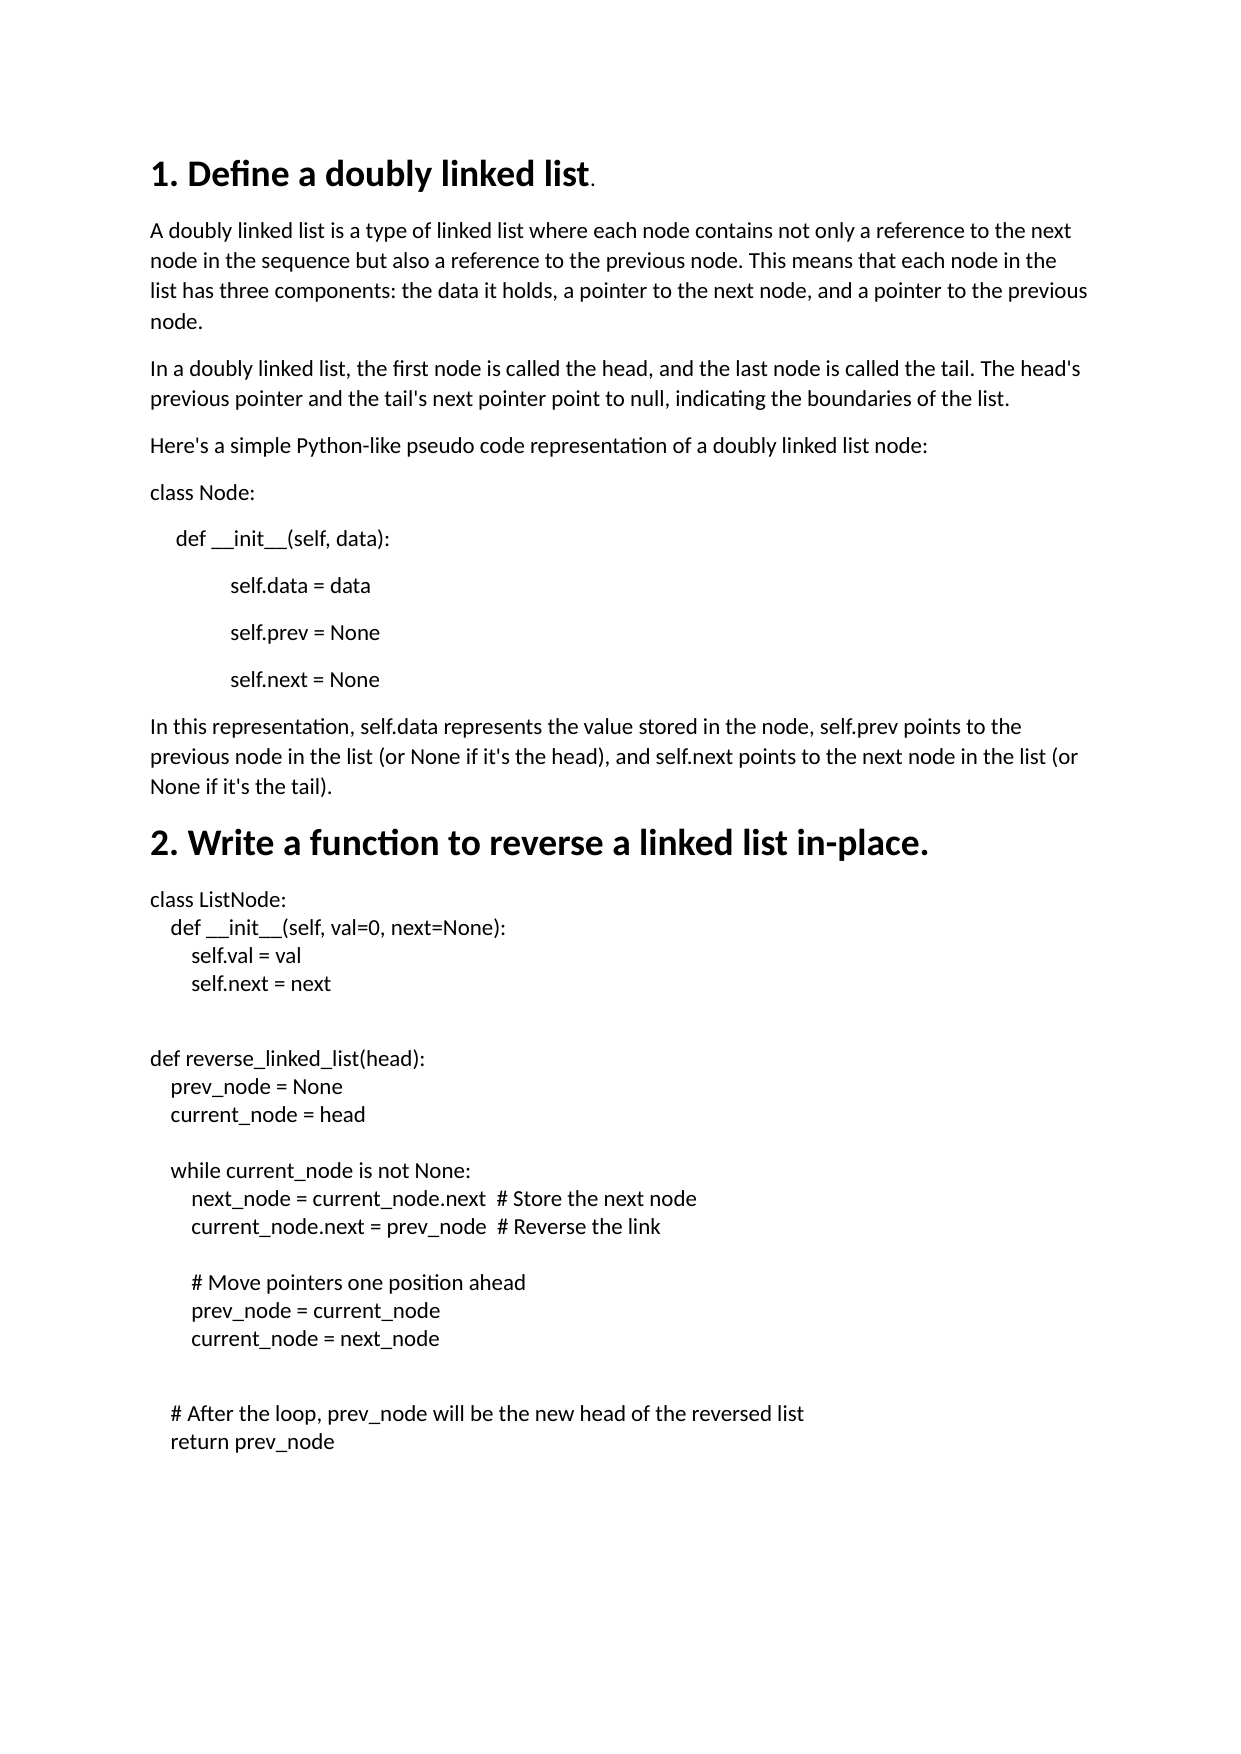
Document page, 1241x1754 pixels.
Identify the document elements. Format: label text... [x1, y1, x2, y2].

text current_node = head [150, 1100, 1090, 1128]
text 1. Define a doubly linked list. [150, 150, 1090, 196]
text return prev_node [150, 1427, 1090, 1456]
text class ListNode: [150, 885, 1090, 913]
text # After the loop, prev_node will be the new head of the reversed list [150, 1399, 1090, 1427]
text 2. Write a function to reverse a linked list in-place. [150, 819, 1090, 865]
text self.data = data [150, 571, 1090, 599]
text self.next = next [150, 969, 1090, 997]
text prev_node = current_node [150, 1297, 1090, 1324]
text def __init__(self, val=0, next=None): [150, 913, 1090, 941]
text next_node = current_node.next # Store the next node [150, 1184, 1090, 1212]
text class Node: [150, 478, 1090, 506]
text current_node = next_node [150, 1324, 1090, 1353]
text while current_node is not None: [150, 1156, 1090, 1184]
text self.prev = None [150, 618, 1090, 646]
text # Move pointers one position ahead [150, 1268, 1090, 1297]
text prev_node = None [150, 1072, 1090, 1100]
text In this representation, self.data represents the value stored in the node, self.prev points to the previous node in the list (or None if it's the head), and self.next points to the next node in the list (or None if it's the tail). [150, 712, 1090, 800]
text def __init__(self, data): [150, 524, 1090, 552]
text A doubly linked list is a type of linked list where each node contains not only a reference to the next node in the sequence but also a reference to the previous node. This means that each node in the list has three components: the data it holds, a pointer to the next node, and a pointer to the previous node. [150, 216, 1090, 335]
text self.val = val [150, 941, 1090, 969]
text def reverse_linked_list(head): [150, 1044, 1090, 1072]
text current_node.next = prev_node # Reverse the link [150, 1212, 1090, 1241]
text Here's a simple Python-like pseudo code representation of a doubly linked list node: [150, 431, 1090, 459]
text In a doubly linked list, the first node is called the head, and the last node is called the tail. The head's previous pointer and the tail's next pointer point to null, indicating the boundaries of the list. [150, 354, 1090, 412]
text self.next = None [150, 665, 1090, 693]
